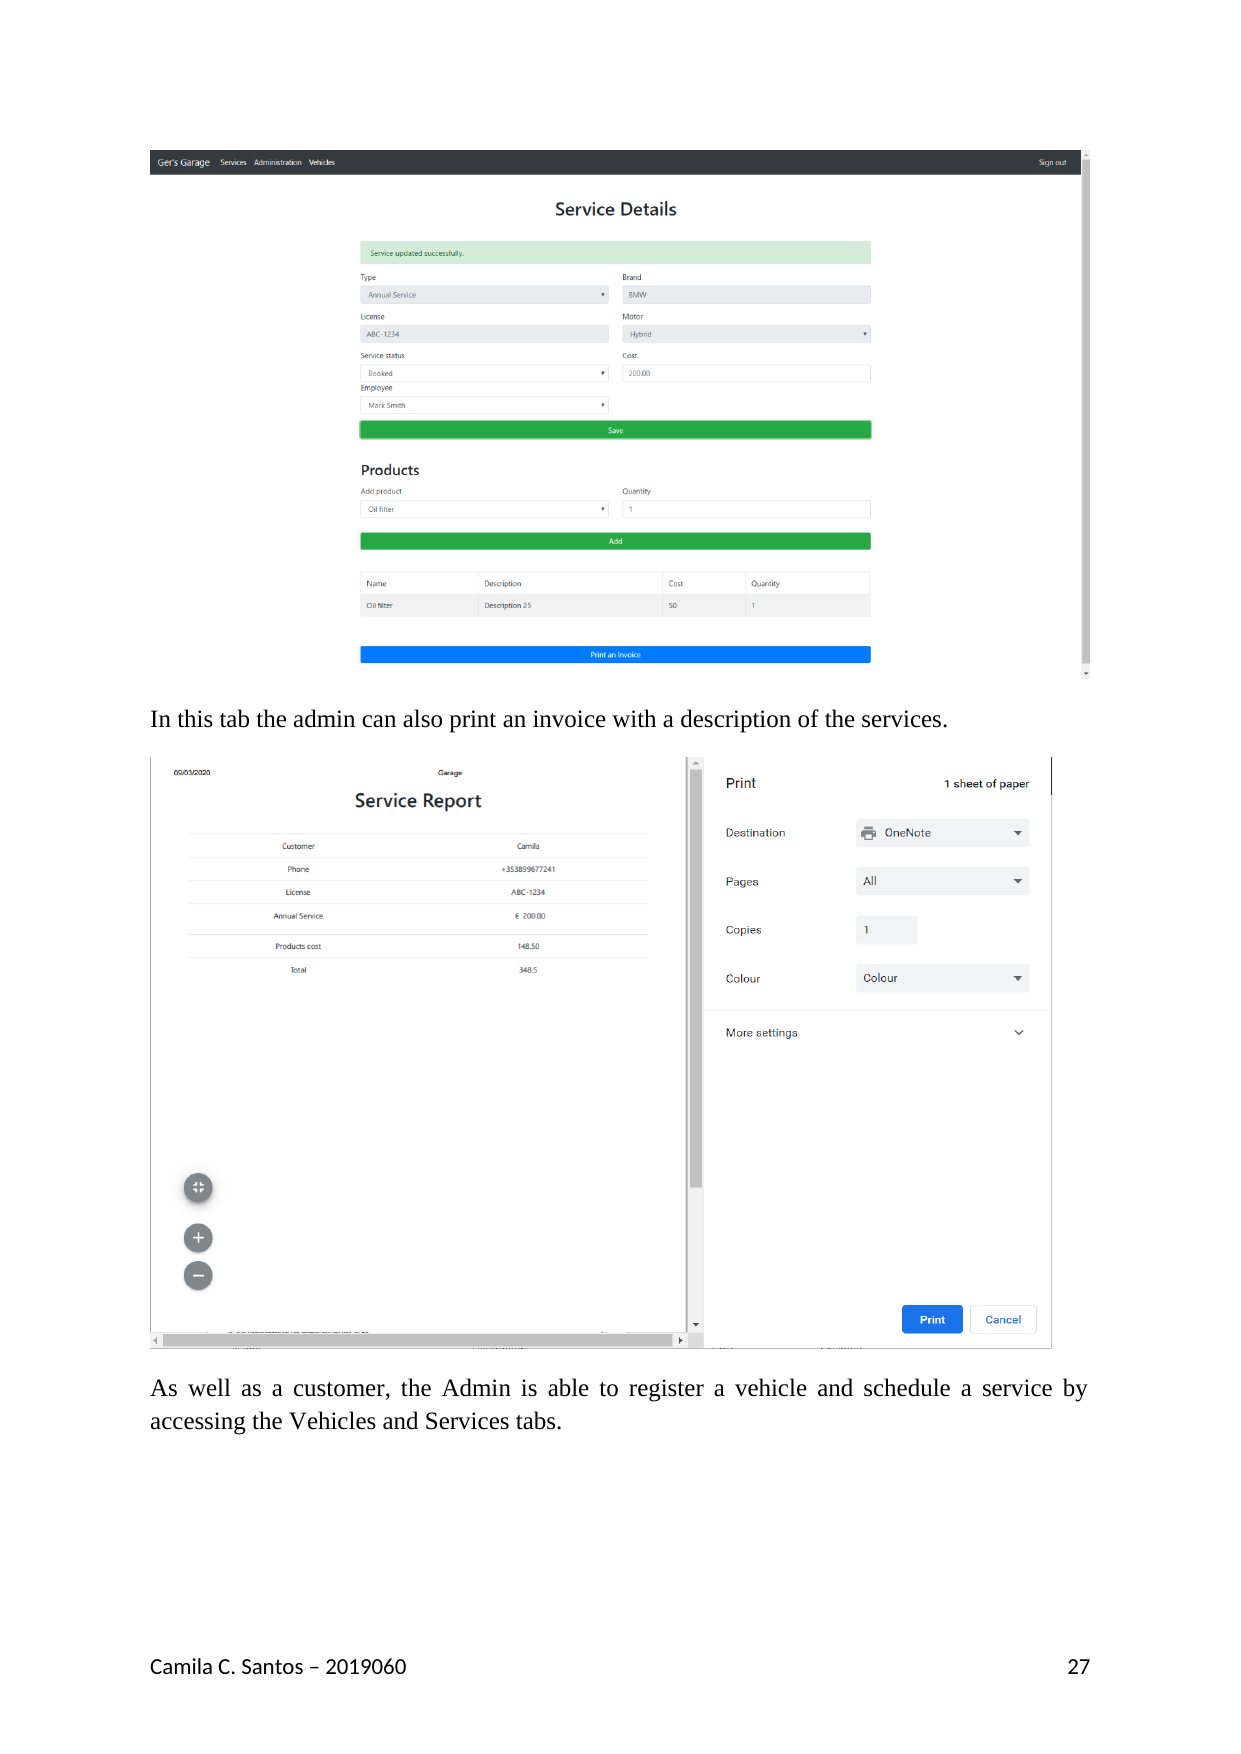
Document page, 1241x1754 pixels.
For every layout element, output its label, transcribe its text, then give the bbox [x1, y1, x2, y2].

picture [150, 150, 1091, 679]
text As well as a customer, the Admin is able to register a vehicle and schedule a service by accessing the Vehicles and Services tabs. [150, 1373, 1090, 1435]
text In this tab the admin can also print an invoice with a description of the services. [150, 704, 1090, 733]
picture [150, 757, 1052, 1349]
